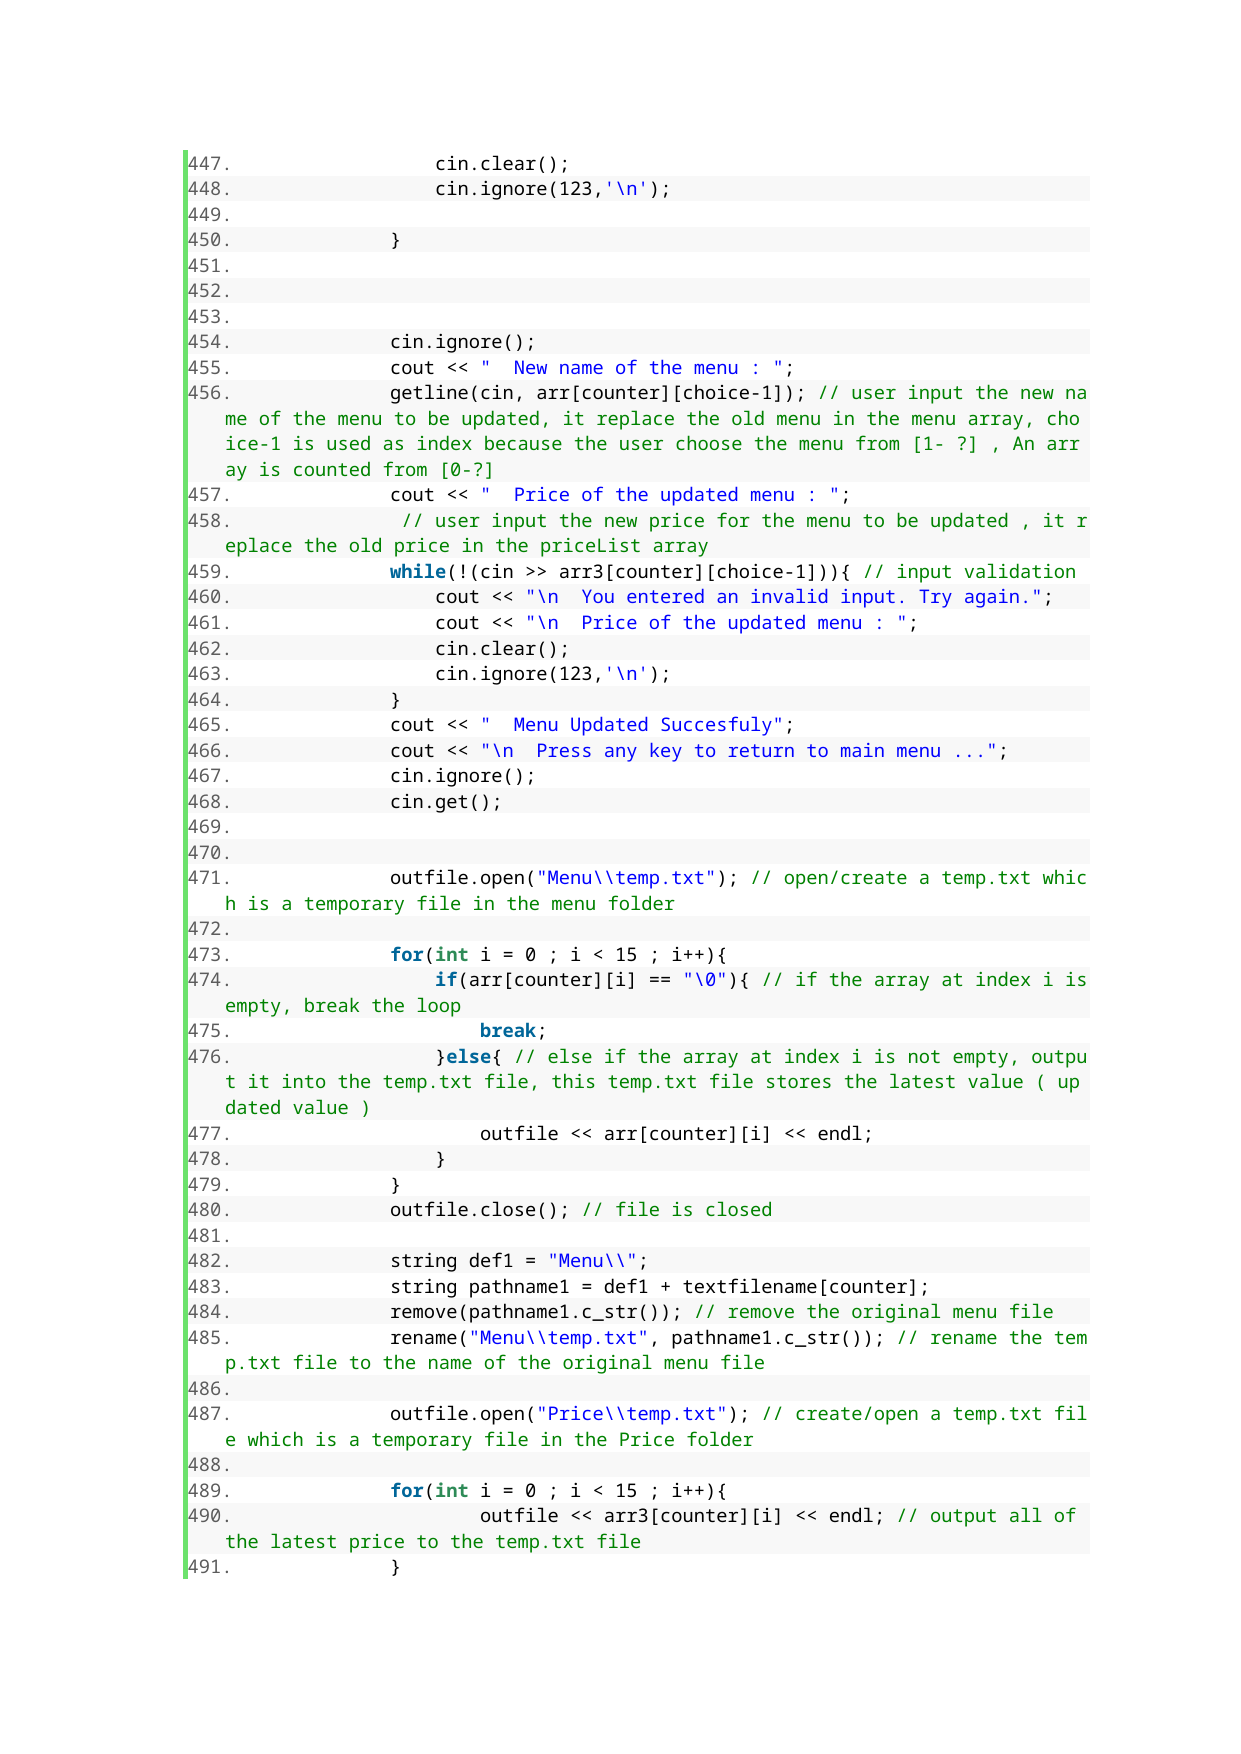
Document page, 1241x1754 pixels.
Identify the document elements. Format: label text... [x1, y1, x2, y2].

list cout << "\n You entered an invalid input. Try again."; [188, 584, 1090, 609]
list }else{ // else if the array at index i is not empty, output it into the temp.txt file, this temp.txt file stores the latest value ( updated value ) [188, 1043, 1090, 1120]
list cout << " Price of the updated menu : "; [188, 482, 1090, 507]
list string pathname1 = def1 + textfilename[counter]; [188, 1273, 1090, 1298]
list for(int i = 0 ; i < 15 ; i++){ [188, 1477, 1090, 1503]
list cout << "\n Press any key to return to main menu ..."; [188, 737, 1090, 762]
list cout << "\n Price of the updated menu : "; [188, 609, 1090, 635]
list cout << " New name of the menu : "; [188, 354, 1090, 380]
list rename("Menu\\temp.txt", pathname1.c_str()); // rename the temp.txt file to the name of the original menu file [188, 1324, 1090, 1375]
list cin.clear(); [188, 635, 1090, 660]
list cin.ignore(123,'\n'); [188, 660, 1090, 686]
list cin.ignore(123,'\n'); [188, 176, 1090, 201]
list outfile.close(); // file is closed [188, 1196, 1090, 1222]
list } [188, 1554, 1090, 1579]
list string def1 = "Menu\\"; [188, 1247, 1090, 1273]
list break; [188, 1018, 1090, 1043]
list for(int i = 0 ; i < 15 ; i++){ [188, 941, 1090, 967]
list } [188, 1145, 1090, 1171]
list cin.get(); [188, 788, 1090, 813]
list while(!(cin >> arr3[counter][choice-1])){ // input validation [188, 558, 1090, 584]
list cout << " Menu Updated Succesfuly"; [188, 711, 1090, 737]
list outfile.open("Price\\temp.txt"); // create/open a temp.txt file which is a temporary file in the Price folder [188, 1401, 1090, 1452]
list outfile.open("Menu\\temp.txt"); // open/create a temp.txt which is a temporary file in the menu folder [188, 864, 1090, 916]
list remove(pathname1.c_str()); // remove the original menu file [188, 1298, 1090, 1324]
list if(arr[counter][i] == "\0"){ // if the array at index i is empty, break the loop [188, 967, 1090, 1018]
list getline(cin, arr[counter][choice-1]); // user input the new name of the menu to be updated, it replace the old menu in the menu array, choice-1 is used as index because the user choose the menu from [1- ?] , An array is counted from [0-?] [188, 380, 1090, 482]
list cin.clear(); [188, 150, 1090, 176]
list cin.ignore(); [188, 329, 1090, 354]
list outfile << arr3[counter][i] << endl; // output all of the latest price to the temp.txt file [188, 1503, 1090, 1554]
list } [188, 227, 1090, 252]
list outfile << arr[counter][i] << endl; [188, 1120, 1090, 1145]
list // user input the new price for the menu to be updated , it replace the old price in the priceList array [188, 507, 1090, 558]
list } [188, 1171, 1090, 1196]
list cin.ignore(); [188, 762, 1090, 788]
list } [188, 686, 1090, 711]
